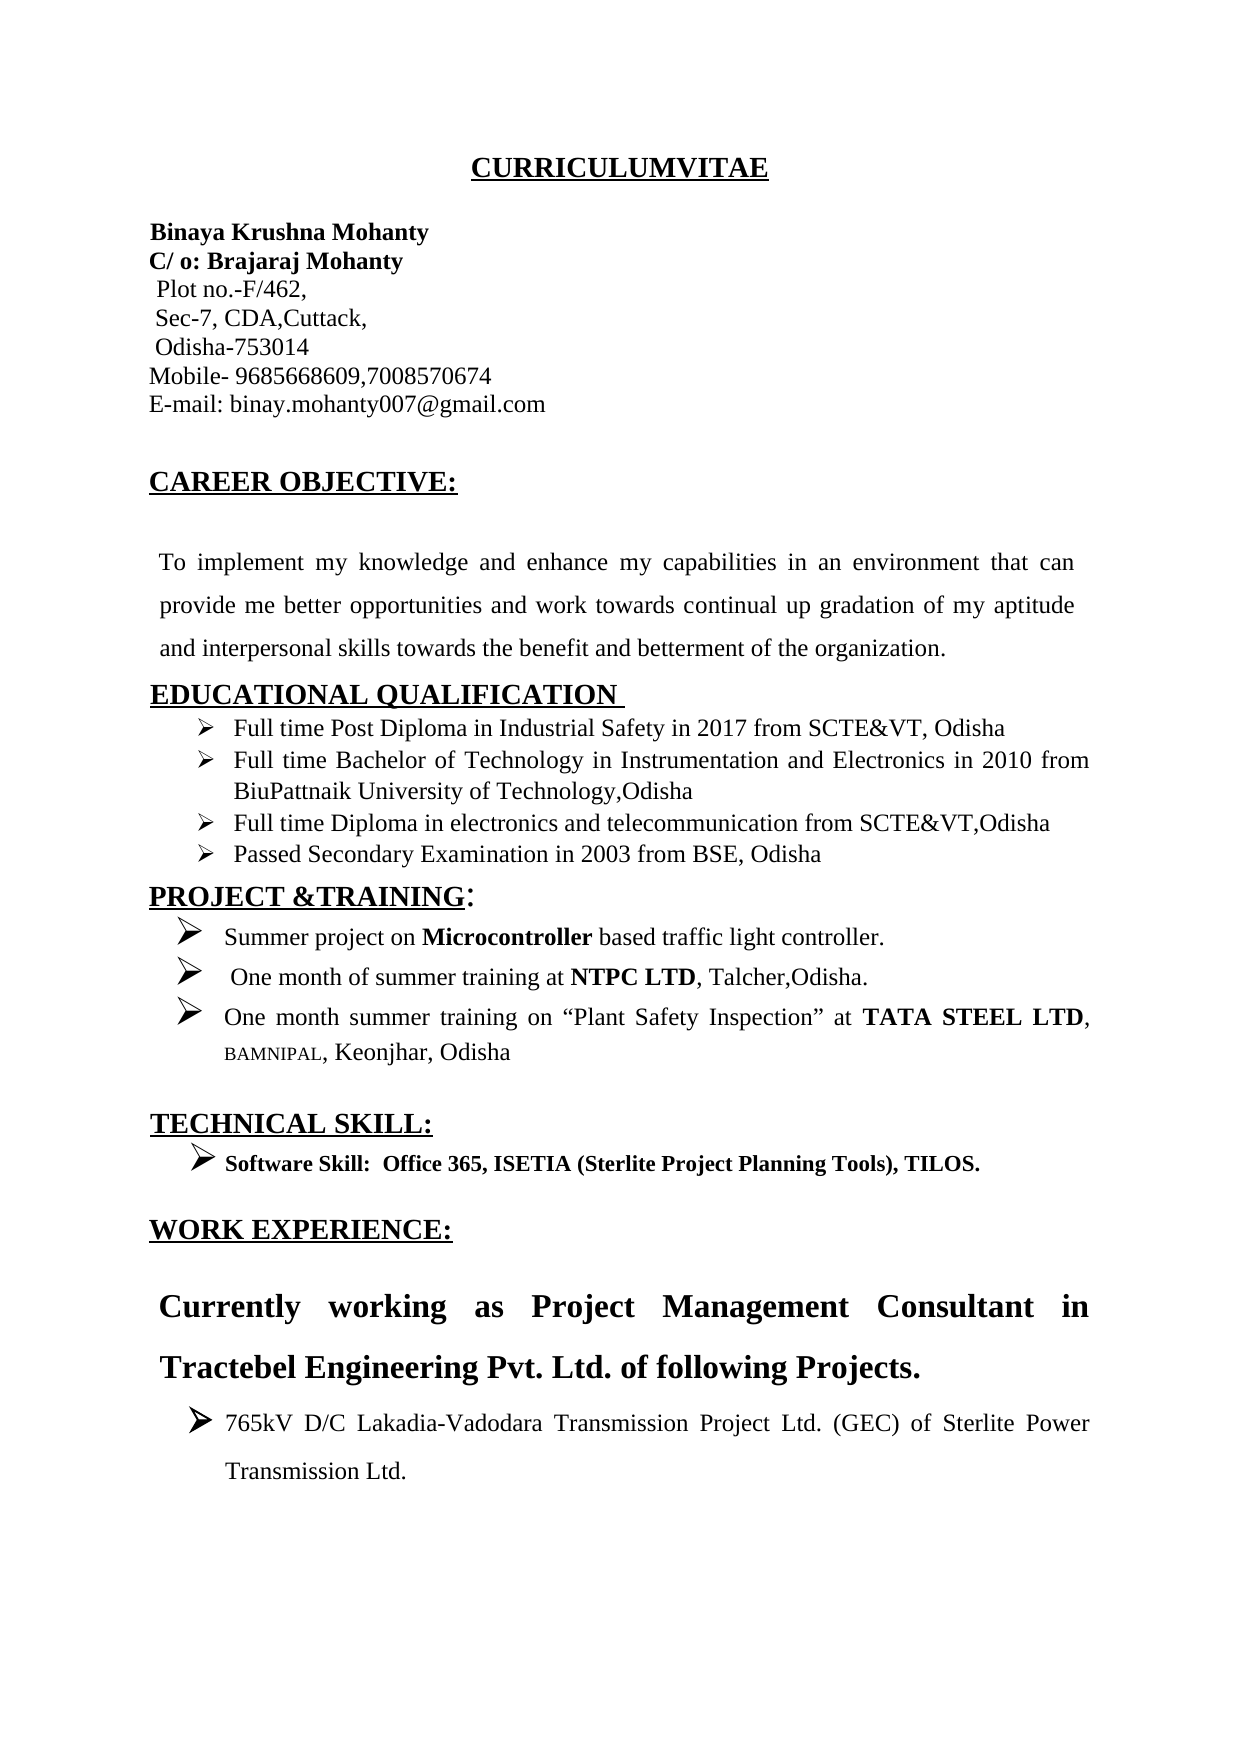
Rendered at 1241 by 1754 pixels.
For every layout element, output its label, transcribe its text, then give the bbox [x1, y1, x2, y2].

text E-mail: binay.mohanty007@gmail.com [148, 389, 1090, 418]
text TECHNICAL SKILL: [150, 1106, 1090, 1140]
text Binaya Krushna Mohanty [150, 217, 1089, 246]
text Plot no.-F/462, [150, 274, 1090, 303]
text C/ o: Brajaraj Mohanty [148, 246, 1090, 274]
text Sec-7, CDA,Cuttack, [148, 303, 1090, 332]
text PROJECT &TRAINING: [148, 871, 1090, 914]
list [187, 1408, 1090, 1485]
text CAREER OBJECTIVE: [148, 464, 1090, 497]
list Summer project on Microcontroller based traffic light controller. [174, 918, 1090, 954]
list One month of summer training at NTPC LTD, Talcher,Odisha. [174, 958, 1090, 994]
text EDUCATIONAL QUALIFICATION [150, 677, 1090, 711]
list Full time Post Diploma in Industrial Safety in 2017 from SCTE&VT, Odisha [196, 713, 1090, 742]
list Passed Secondary Examination in 2003 from BSE, Odisha [196, 839, 1090, 868]
list Software Skill: Office 365, ISETIA (Sterlite Project Planning Tools), TILOS. [187, 1144, 1090, 1180]
list Full time Diploma in electronics and telecommunication from SCTE&VT,Odisha [196, 808, 1090, 837]
text Mobile- 9685668609,7008570674 [148, 361, 1090, 389]
list Full time Bachelor of Technology in Instrumentation and Electronics in 2010 from BiuPattnaik University of Technology,Odisha [196, 745, 1090, 805]
list One month summer training on “Plant Safety Inspection” at TATA STEEL LTD, BAMNIPAL, Keonjhar, Odisha [174, 998, 1090, 1066]
text WORK EXPERIENCE: [148, 1212, 1090, 1246]
text Odisha-753014 [148, 332, 1090, 361]
text CURRICULUMVITAE [150, 150, 1089, 183]
text Currently working as Project Management Consultant in Tractebel Engineering Pvt. Ltd. of following Projects. [158, 1286, 1090, 1386]
text To implement my knowledge and enhance my capabilities in an environment that can provide me better opportunities and work towards continual up gradation of my aptitude and interpersonal skills towards the benefit and betterment of the organization. [158, 547, 1074, 662]
